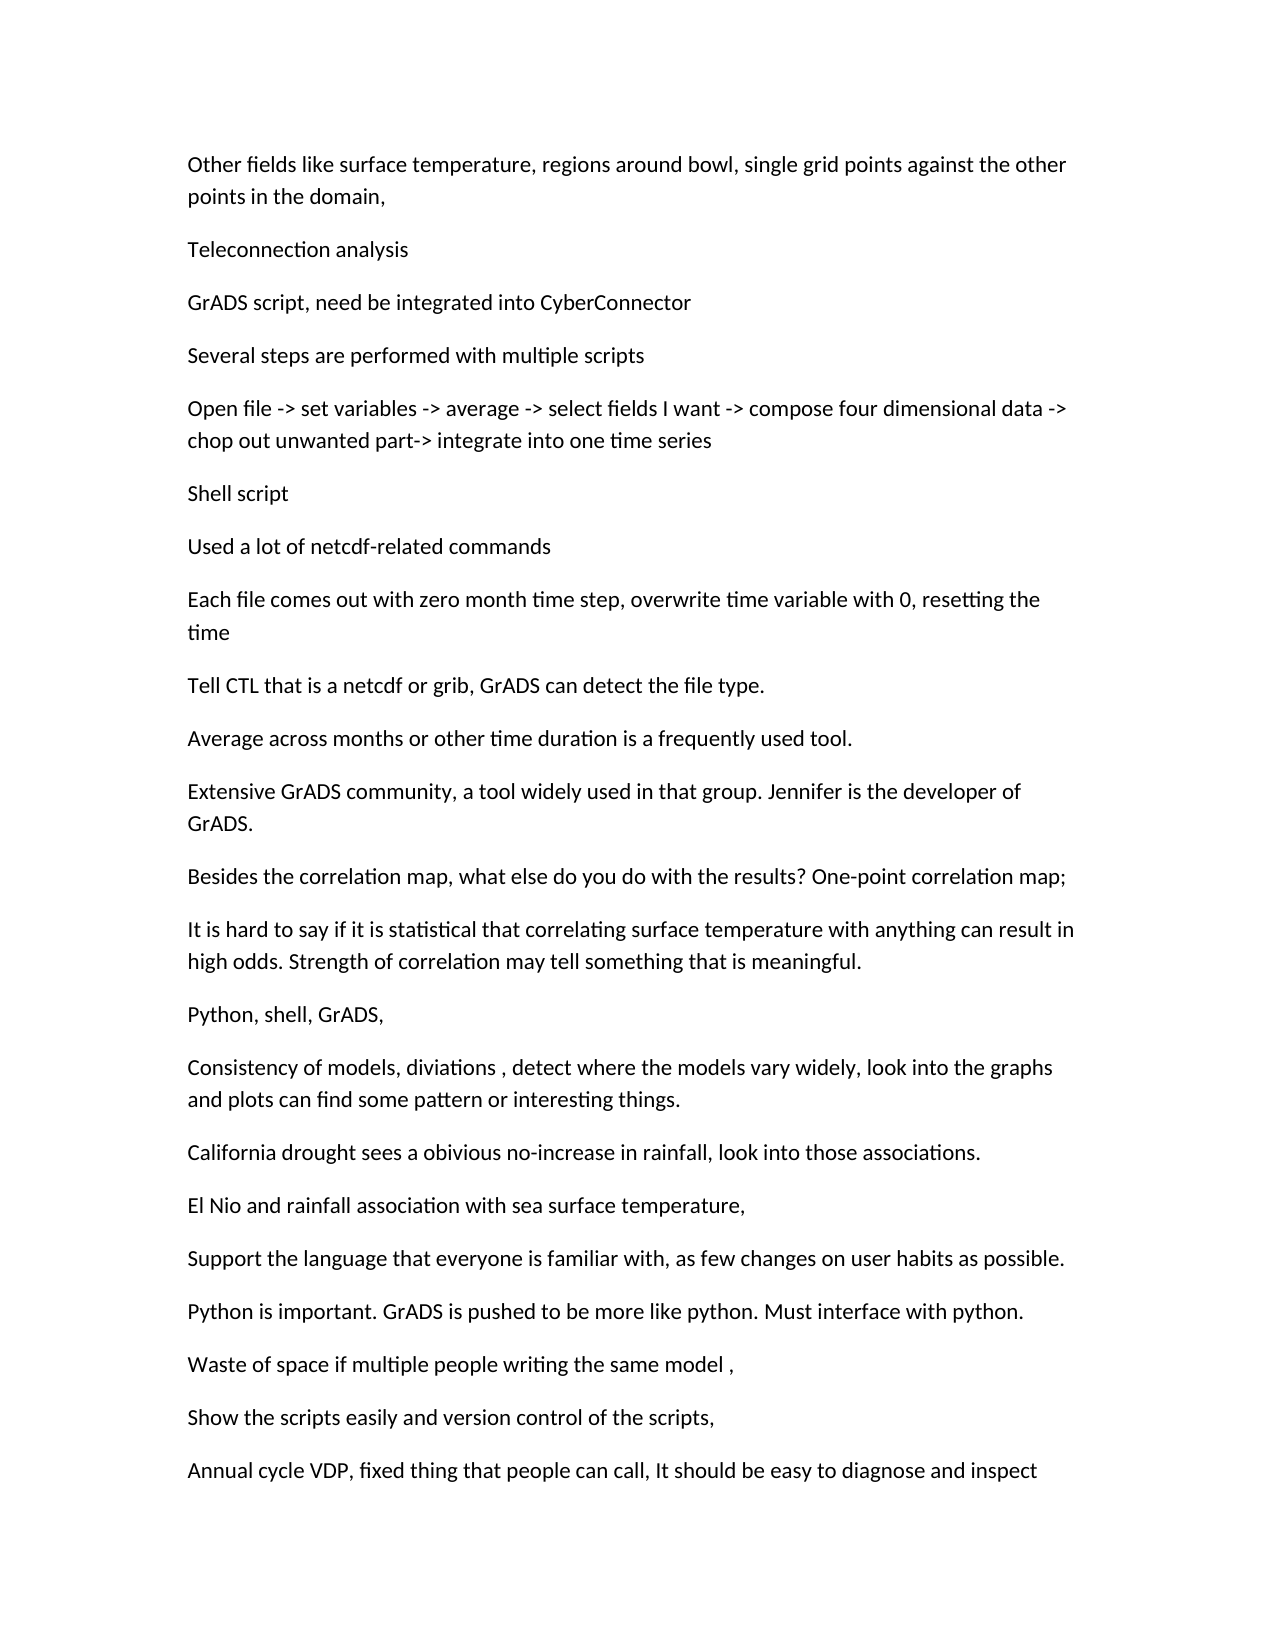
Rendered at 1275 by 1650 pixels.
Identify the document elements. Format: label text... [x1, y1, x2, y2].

text Average across months or other time duration is a frequently used tool. [187, 724, 1087, 752]
text Python is important. GrADS is pushed to be more like python. Must interface with python. [187, 1297, 1087, 1326]
text Several steps are performed with multiple scripts [187, 341, 1087, 369]
text It is hard to say if it is statistical that correlating surface temperature with anything can result in high odds. Strength of correlation may tell something that is meaningful. [187, 915, 1087, 975]
text Show the scripts easily and version control of the scripts, [187, 1403, 1087, 1432]
text Besides the correlation map, what else do you do with the results? One-point correlation map; [187, 862, 1087, 890]
text Other fields like surface temperature, regions around bowl, single grid points against the other points in the domain, [187, 150, 1087, 210]
text Consistency of models, diviations , detect where the models vary widely, look into the graphs and plots can find some pattern or interesting things. [187, 1053, 1087, 1113]
text Python, shell, GrADS, [187, 1000, 1087, 1028]
text Open file -> set variables -> average -> select fields I want -> compose four dimensional data -> chop out unwanted part-> integrate into one time series [187, 394, 1087, 454]
text Shell script [187, 479, 1087, 507]
text Annual cycle VDP, fixed thing that people can call, It should be easy to diagnose and inspect [187, 1457, 1087, 1484]
text Tell CTL that is a netcdf or grib, GrADS can detect the file type. [187, 671, 1087, 699]
text Support the language that everyone is familiar with, as few changes on user habits as possible. [187, 1244, 1087, 1272]
text Used a lot of netcdf-related commands [187, 532, 1087, 561]
text Teleconnection analysis [187, 235, 1087, 263]
text GrADS script, need be integrated into CyberConnector [187, 288, 1087, 316]
text Each file comes out with zero month time step, overwrite time variable with 0, resetting the time [187, 586, 1087, 646]
text El Nio and rainfall association with sea surface temperature, [187, 1191, 1087, 1219]
text California drought sees a obivious no-increase in rainfall, look into those associations. [187, 1138, 1087, 1166]
text Waste of space if multiple people writing the same model , [187, 1351, 1087, 1378]
text Extensive GrADS community, a tool widely used in that group. Jennifer is the developer of GrADS. [187, 777, 1087, 837]
